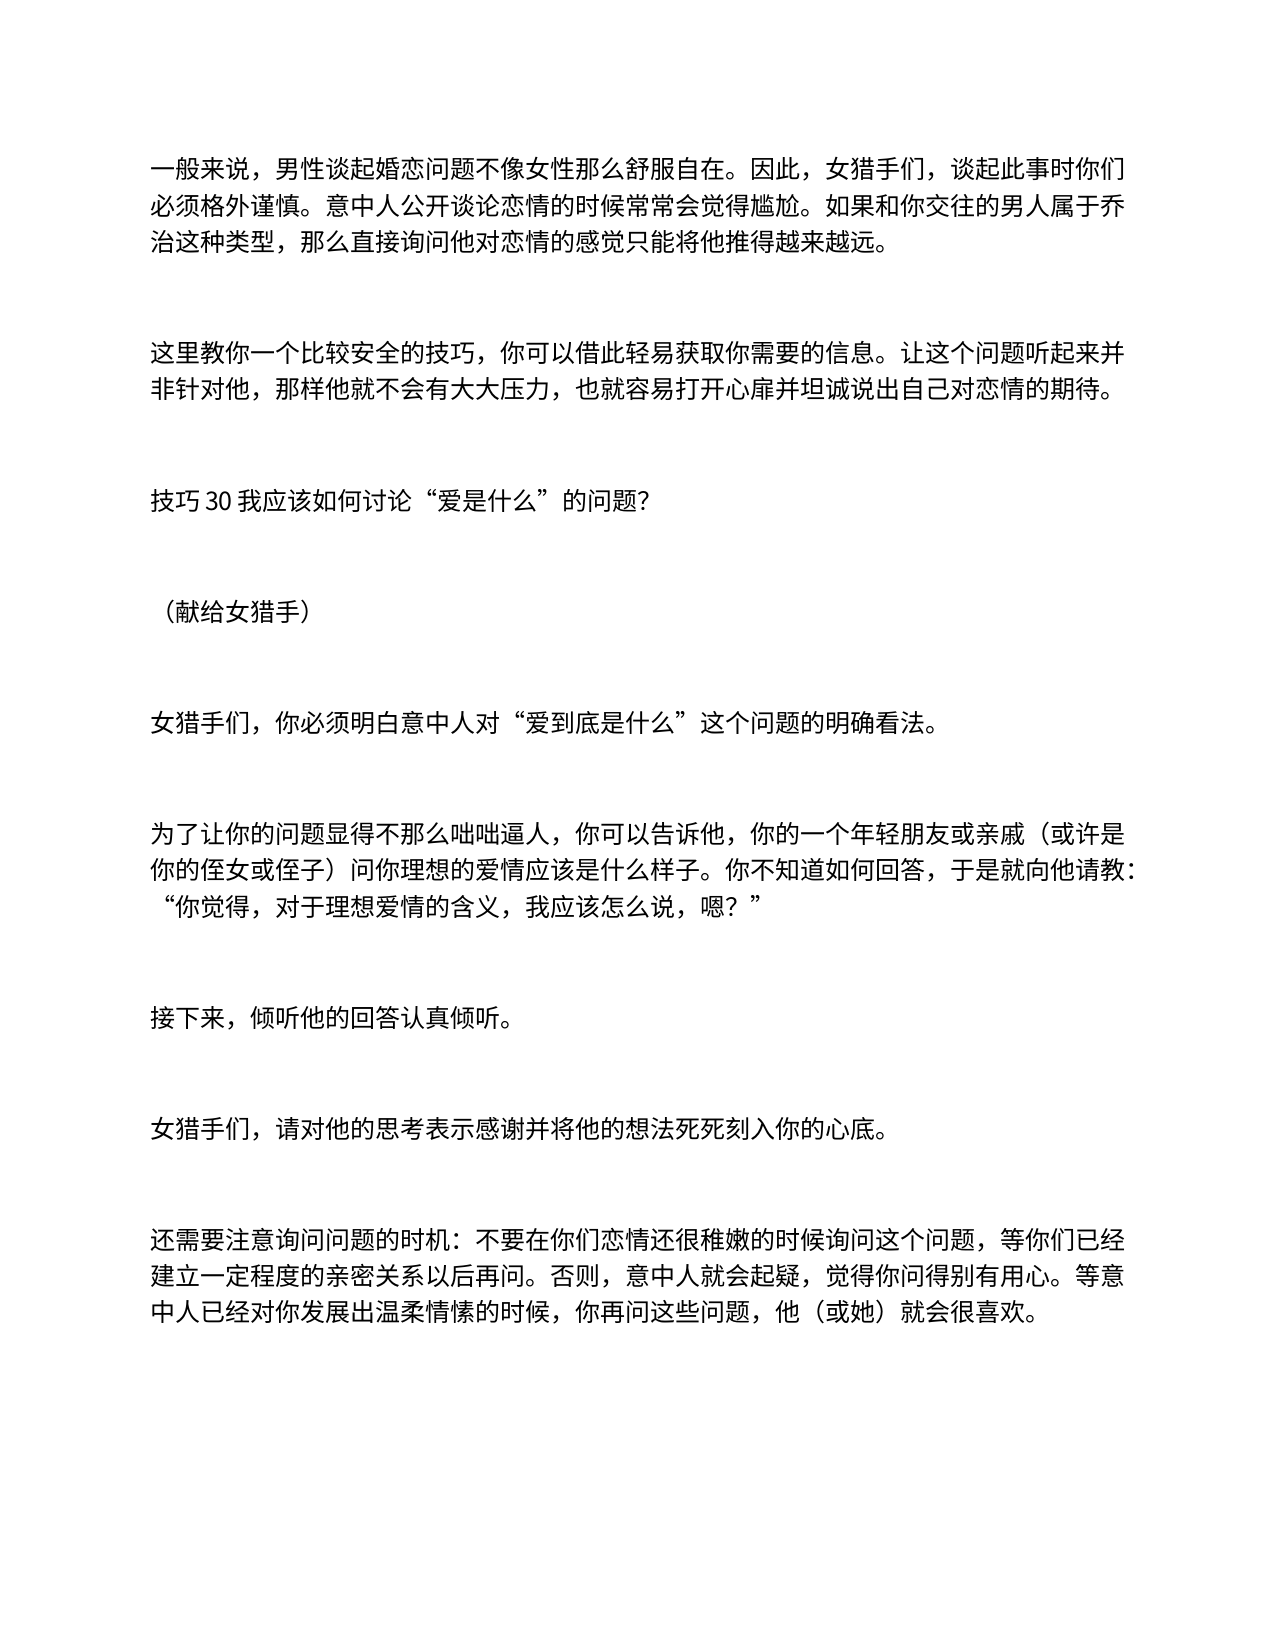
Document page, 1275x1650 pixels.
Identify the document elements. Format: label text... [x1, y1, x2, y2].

text 女猎手们，你必须明白意中人对“爱到底是什么”这个问题的明确看法。 [150, 703, 1125, 739]
text 接下来，倾听他的回答认真倾听。 [150, 998, 1125, 1034]
text （献给女猎手） [150, 592, 1125, 628]
text 这里教你一个比较安全的技巧，你可以借此轻易获取你需要的信息。让这个问题听起来并非针对他，那样他就不会有大大压力，也就容易打开心扉并坦诚说出自己对恋情的期待。 [150, 334, 1125, 406]
text 女猎手们，请对他的思考表示感谢并将他的想法死死刻入你的心底。 [150, 1109, 1125, 1146]
text 还需要注意询问问题的时机：不要在你们恋情还很稚嫩的时候询问这个问题，等你们已经建立一定程度的亲密关系以后再问。否则，意中人就会起疑，觉得你问得别有用心。等意中人已经对你发展出温柔情愫的时候，你再问这些问题，他（或她）就会很喜欢。 [150, 1220, 1125, 1329]
text 一般来说，男性谈起婚恋问题不像女性那么舒服自在。因此，女猎手们，谈起此事时你们必须格外谨慎。意中人公开谈论恋情的时候常常会觉得尴尬。如果和你交往的男人属于乔治这种类型，那么直接询问他对恋情的感觉只能将他推得越来越远。 [150, 150, 1125, 259]
text 为了让你的问题显得不那么咄咄逼人，你可以告诉他，你的一个年轻朋友或亲戚（或许是你的侄女或侄子）问你理想的爱情应该是什么样子。你不知道如何回答，于是就向他请教：“你觉得，对于理想爱情的含义，我应该怎么说，嗯？” [150, 814, 1125, 923]
text 技巧30我应该如何讨论“爱是什么”的问题？ [150, 481, 1125, 517]
